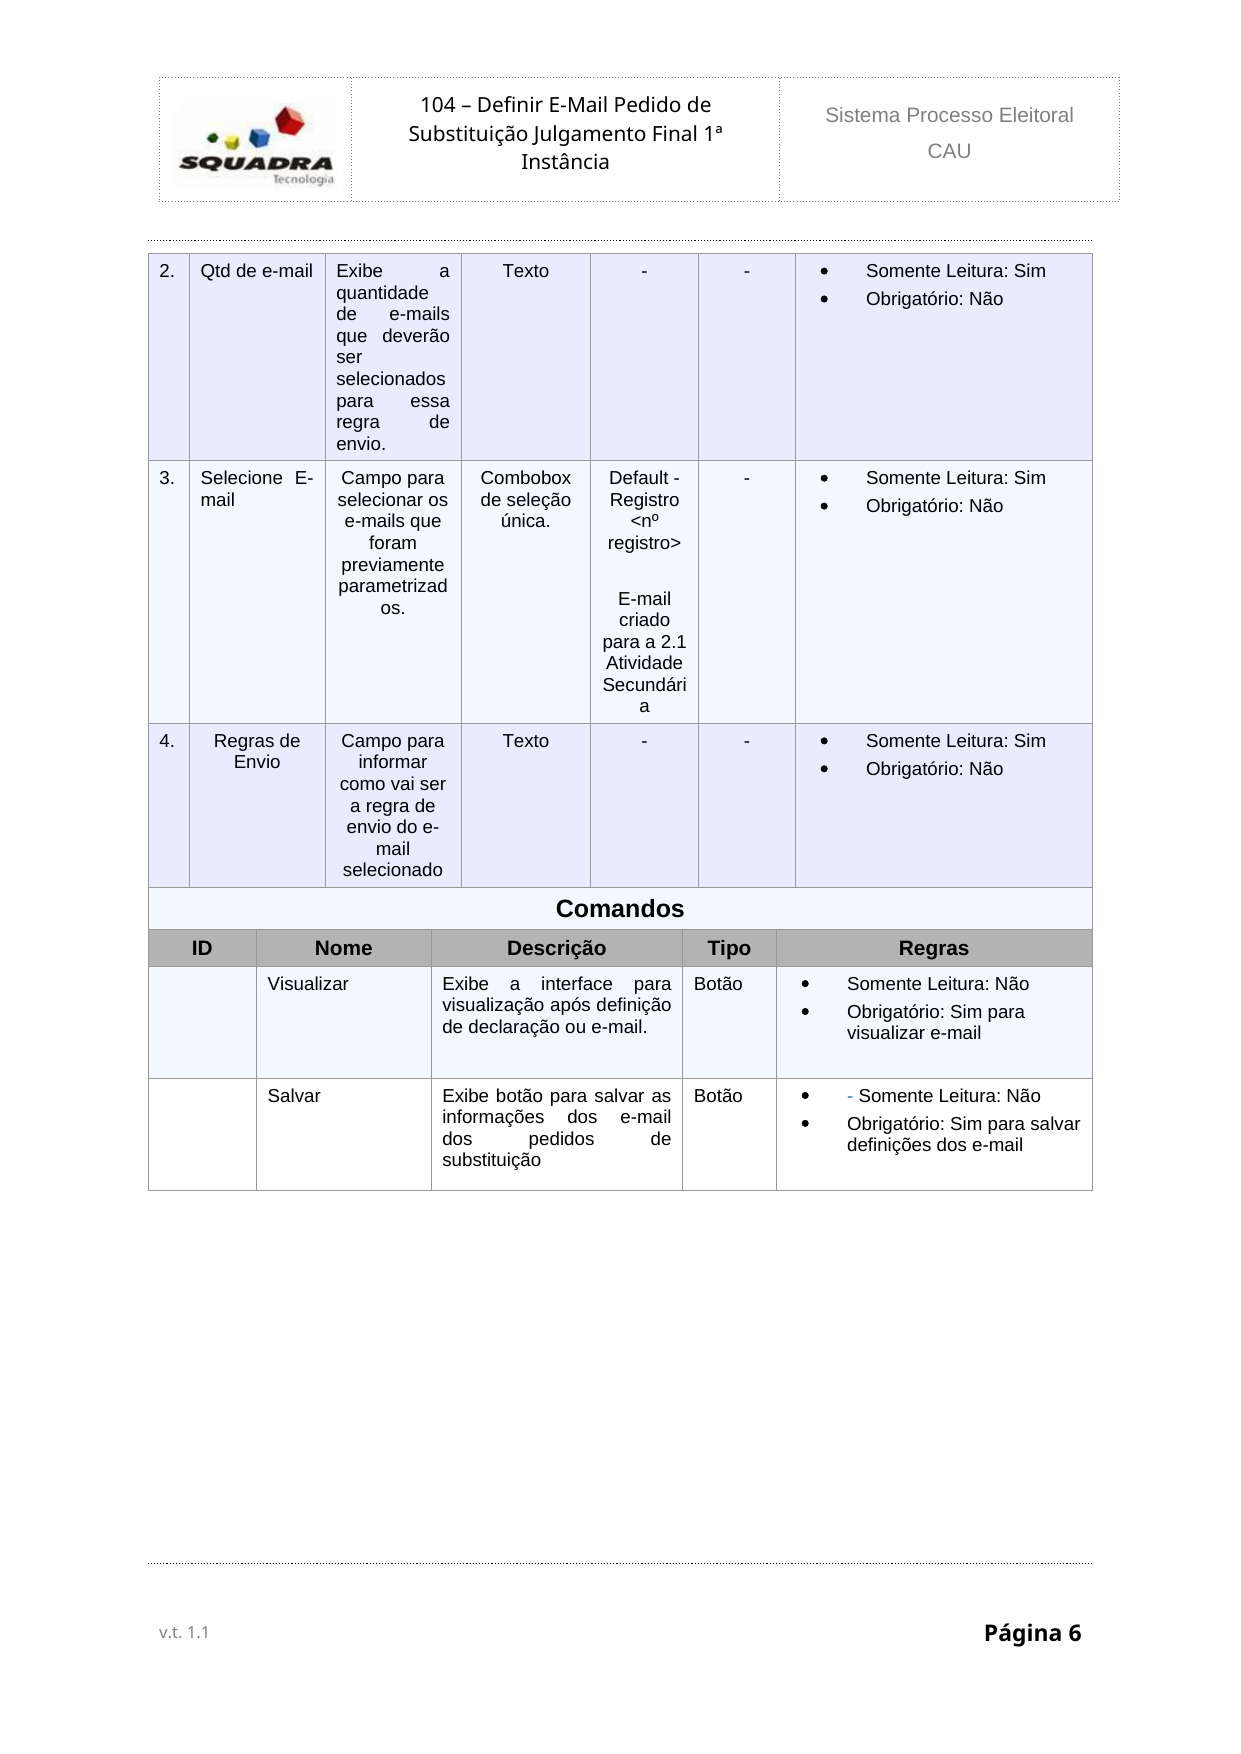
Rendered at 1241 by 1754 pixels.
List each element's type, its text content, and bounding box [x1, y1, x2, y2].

table_cell [149, 967, 256, 1078]
picture [173, 102, 337, 189]
table_cell Botão [683, 1079, 776, 1190]
table_cell Salvar [257, 1079, 431, 1190]
table_cell Campo para informar como vai ser a regra de envio do e-mail selecionado [326, 724, 461, 887]
table_cell Campo para selecionar os e-mails que foram previamente parametrizados. [326, 461, 461, 723]
table_cell [149, 461, 189, 723]
table_cell Combobox de seleção única. [462, 461, 590, 723]
table_cell ID [149, 930, 256, 966]
table_cell Visualizar [257, 967, 431, 1078]
table_cell Regras [777, 930, 1092, 966]
table_cell Selecione E-mail [190, 461, 325, 723]
table_cell Texto [462, 724, 590, 887]
table_cell Somente Leitura: Sim Obrigatório: Não [796, 461, 1092, 723]
table_cell Regras de Envio [190, 724, 325, 887]
table_cell - [699, 254, 795, 460]
table_cell - [591, 724, 698, 887]
table_cell Exibe a quantidade de e-mails que deverão ser selecionados para essa regra de envio. [326, 254, 461, 460]
table_cell [149, 1079, 256, 1190]
table_cell - [699, 724, 795, 887]
table_cell Default - Registro <nº registro> E-mail criado para a 2.1 Atividade Secundária [591, 461, 698, 723]
table_cell Botão [683, 967, 776, 1078]
table_cell Somente Leitura: Sim Obrigatório: Não [796, 724, 1092, 887]
table_cell Somente Leitura: Sim Obrigatório: Não [796, 254, 1092, 460]
table_cell Descrição [432, 930, 682, 966]
table_cell - Somente Leitura: Não Obrigatório: Sim para salvar definições dos e-mail [777, 1079, 1092, 1190]
table_cell Somente Leitura: Não Obrigatório: Sim para visualizar e-mail [777, 967, 1092, 1078]
table_cell Texto [462, 254, 590, 460]
table_cell [149, 254, 189, 460]
table_cell Qtd de e-mail [190, 254, 325, 460]
table_cell Nome [257, 930, 431, 966]
table_cell Exibe botão para salvar as informações dos e-mail dos pedidos de substituição [432, 1079, 682, 1190]
table_cell Comandos [149, 888, 1092, 929]
table_cell Exibe a interface para visualização após definição de declaração ou e-mail. [432, 967, 682, 1078]
table_cell Tipo [683, 930, 776, 966]
table_cell - [699, 461, 795, 723]
table_cell - [591, 254, 698, 460]
table_cell [149, 724, 189, 887]
